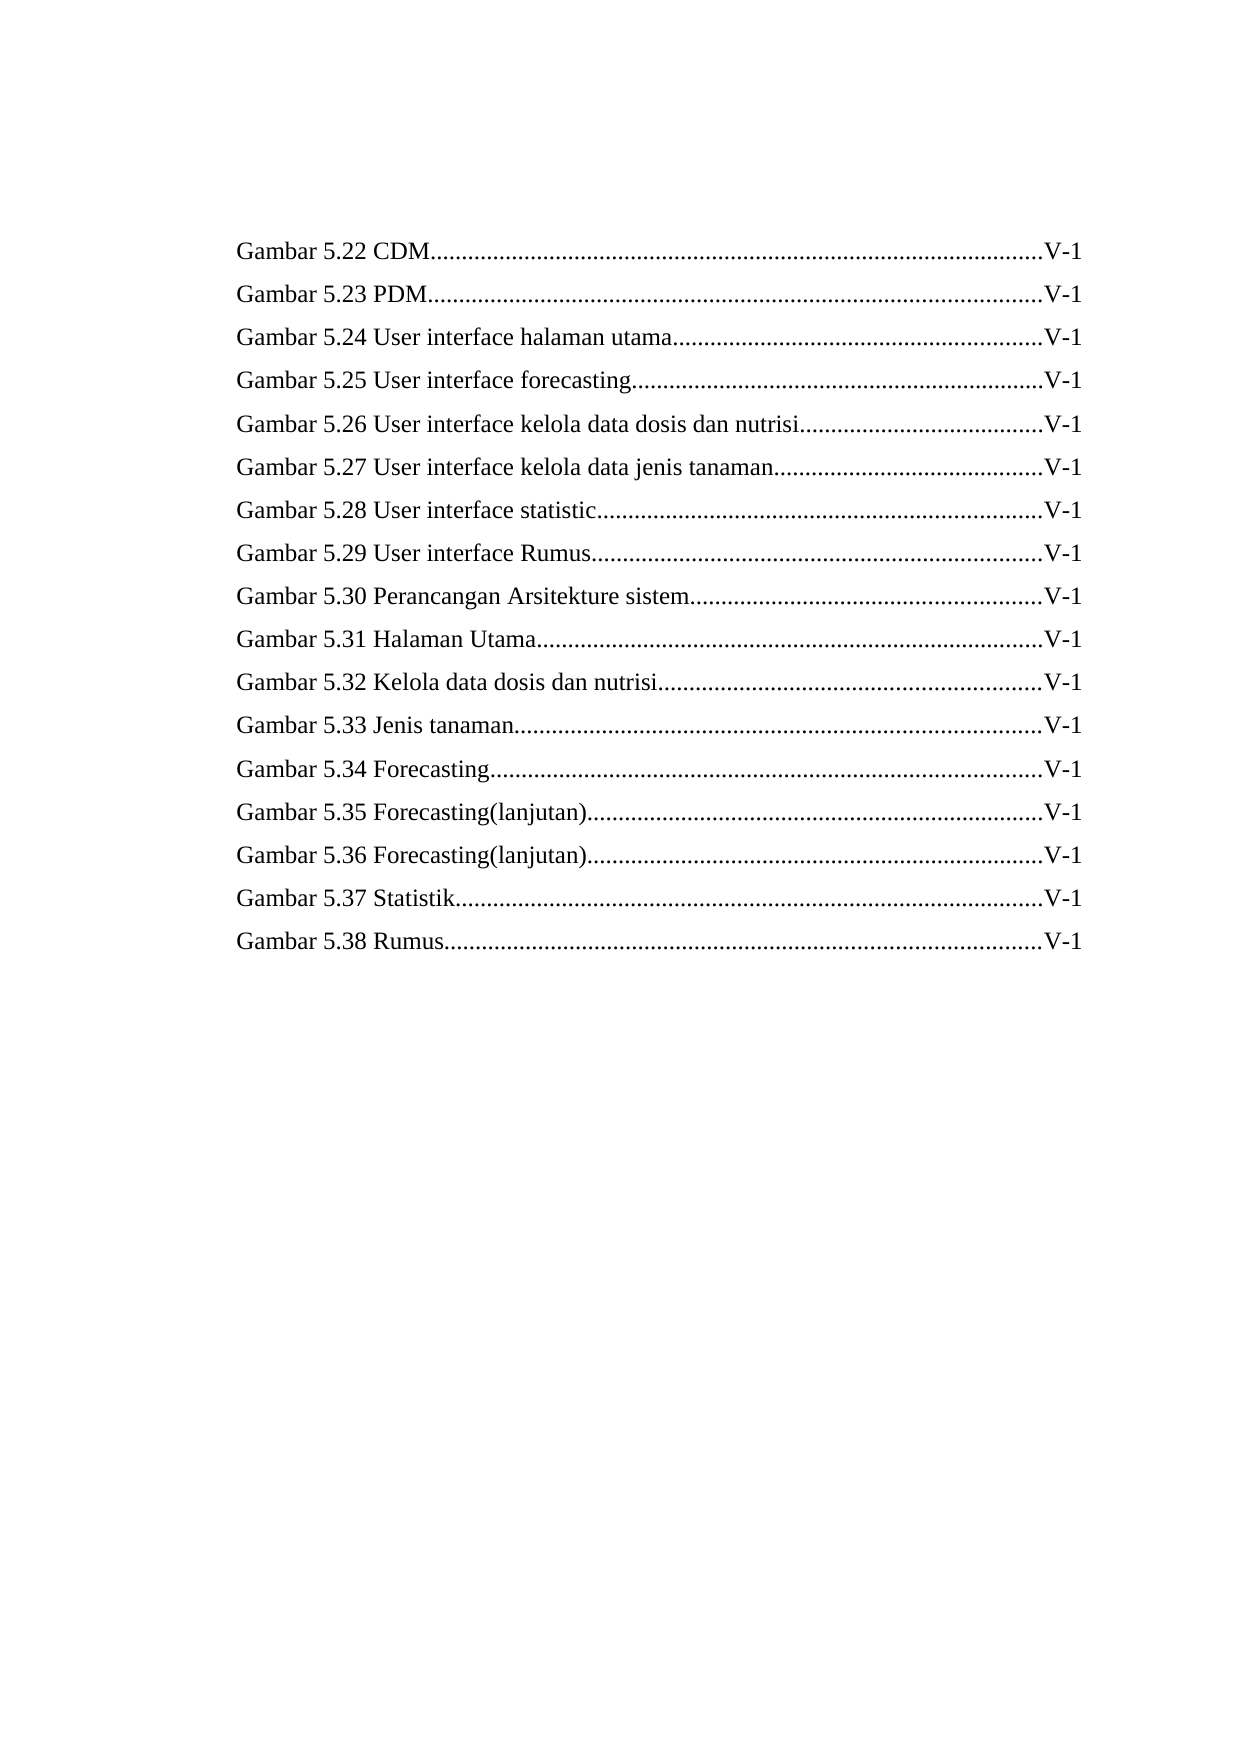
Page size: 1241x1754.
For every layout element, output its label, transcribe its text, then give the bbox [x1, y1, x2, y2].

text Gambar 5.33 Jenis tanaman V-1 [236, 711, 1097, 739]
text Gambar 5.29 User interface Rumus V-1 [236, 538, 1097, 567]
text Gambar 5.27 User interface kelola data jenis tanaman V-1 [236, 452, 1097, 481]
text Gambar 5.34 Forecasting V-1 [236, 754, 1097, 782]
text Gambar 5.22 CDM V-1 [236, 236, 1097, 265]
text Gambar 5.30 Perancangan Arsitekture sistem V-1 [236, 581, 1097, 610]
text Gambar 5.35 Forecasting(lanjutan) V-1 [236, 797, 1097, 826]
text Gambar 5.24 User interface halaman utama V-1 [236, 322, 1097, 351]
text Gambar 5.36 Forecasting(lanjutan) V-1 [236, 840, 1097, 869]
text Gambar 5.25 User interface forecasting V-1 [236, 366, 1097, 394]
text Gambar 5.28 User interface statistic V-1 [236, 495, 1097, 524]
text Gambar 5.26 User interface kelola data dosis dan nutrisi V-1 [236, 409, 1097, 437]
text Gambar 5.37 Statistik V-1 [236, 883, 1097, 912]
text Gambar 5.38 Rumus V-1 [236, 926, 1097, 955]
text Gambar 5.23 PDM V-1 [236, 279, 1097, 308]
text Gambar 5.31 Halaman Utama V-1 [236, 624, 1097, 653]
text Gambar 5.32 Kelola data dosis dan nutrisi V-1 [236, 667, 1097, 696]
